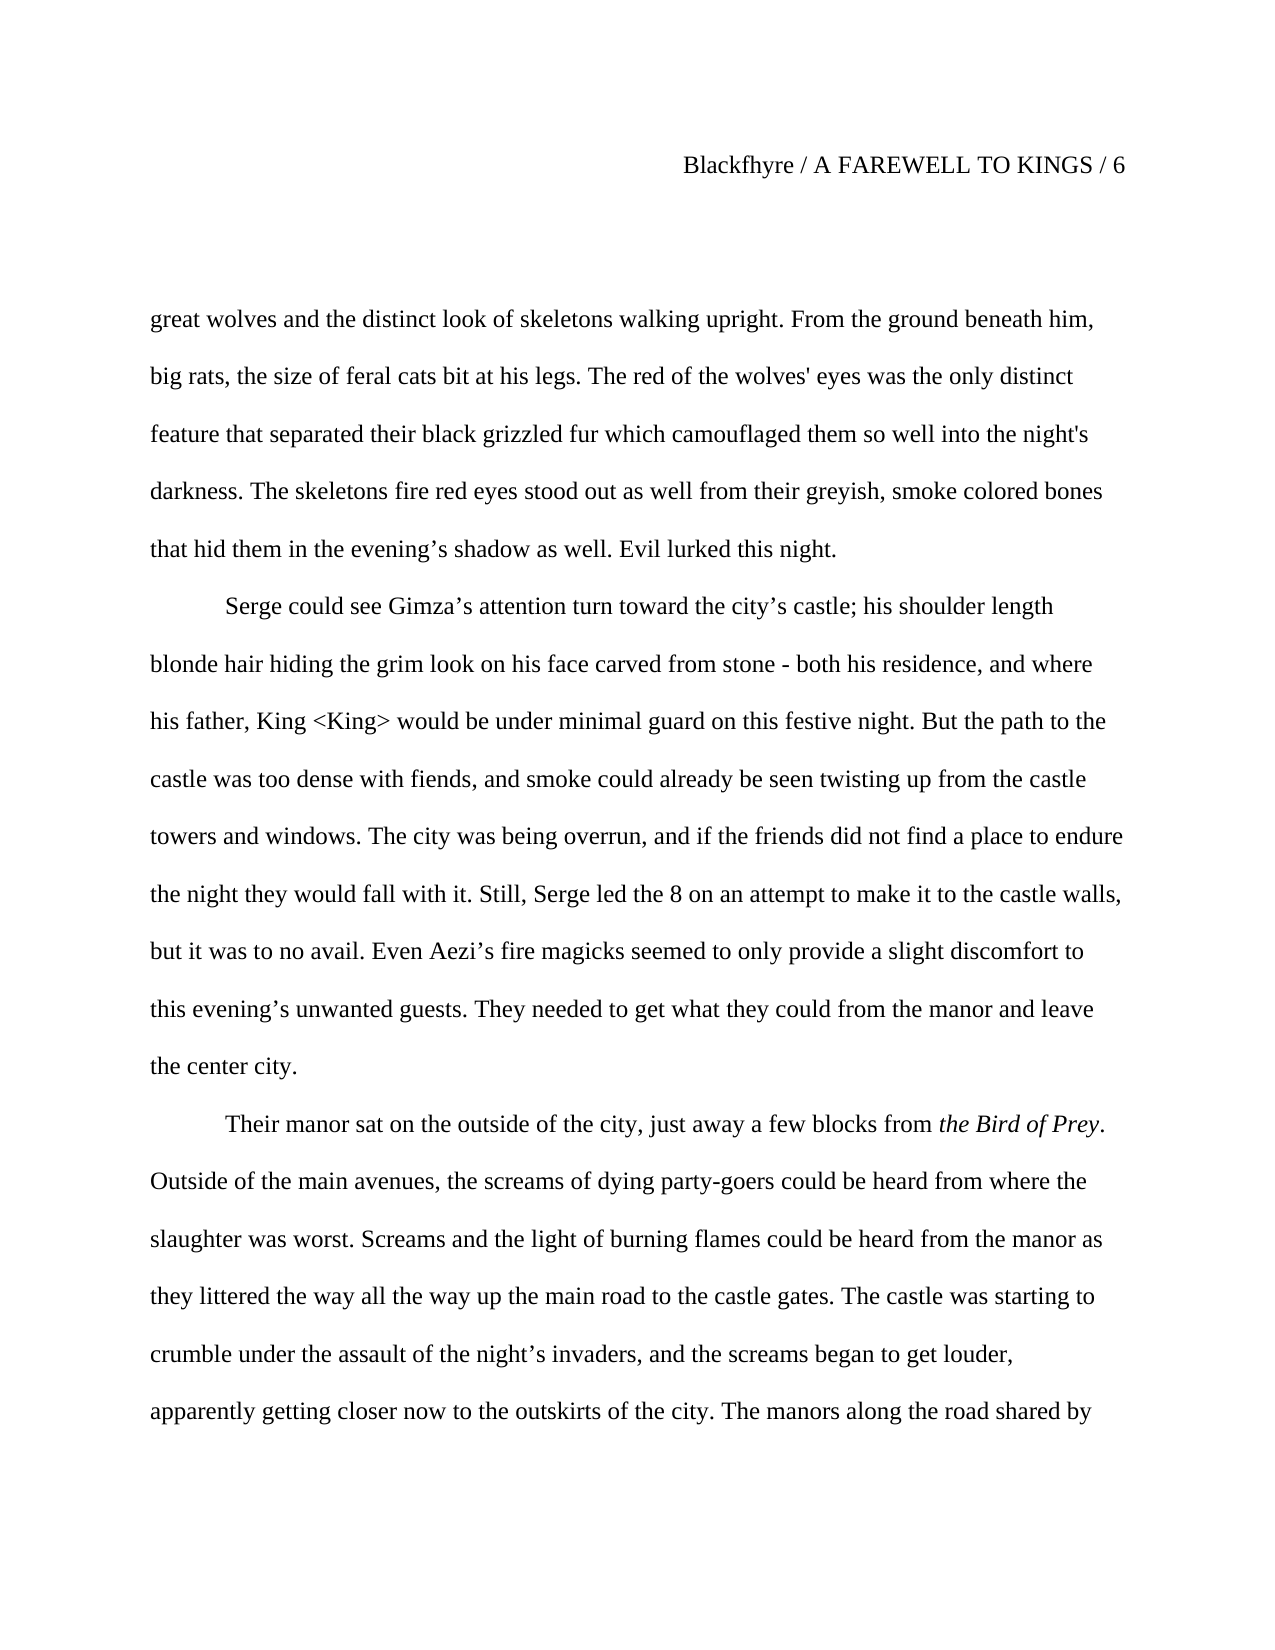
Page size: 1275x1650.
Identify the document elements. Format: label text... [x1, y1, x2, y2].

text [150, 304, 1125, 562]
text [150, 1109, 1125, 1425]
text Serge could see Gimza’s attention turn toward the city’s castle; his shoulder length blonde hair hiding the grim look on his face carved from stone - both his residence, and where his father, King <King> would be under minimal guard on this festive night. But the path to the castle was too dense with fiends, and smoke could already be seen twisting up from the castle towers and windows. The city was being overrun, and if the friends did not find a place to endure the night they would fall with it. Still, Serge led the 8 on an attempt to make it to the castle walls, but it was to no avail. Even Aezi’s fire magicks seemed to only provide a slight discomfort to this evening’s unwanted guests. They needed to get what they could from the manor and leave the center city. [150, 591, 1125, 1080]
